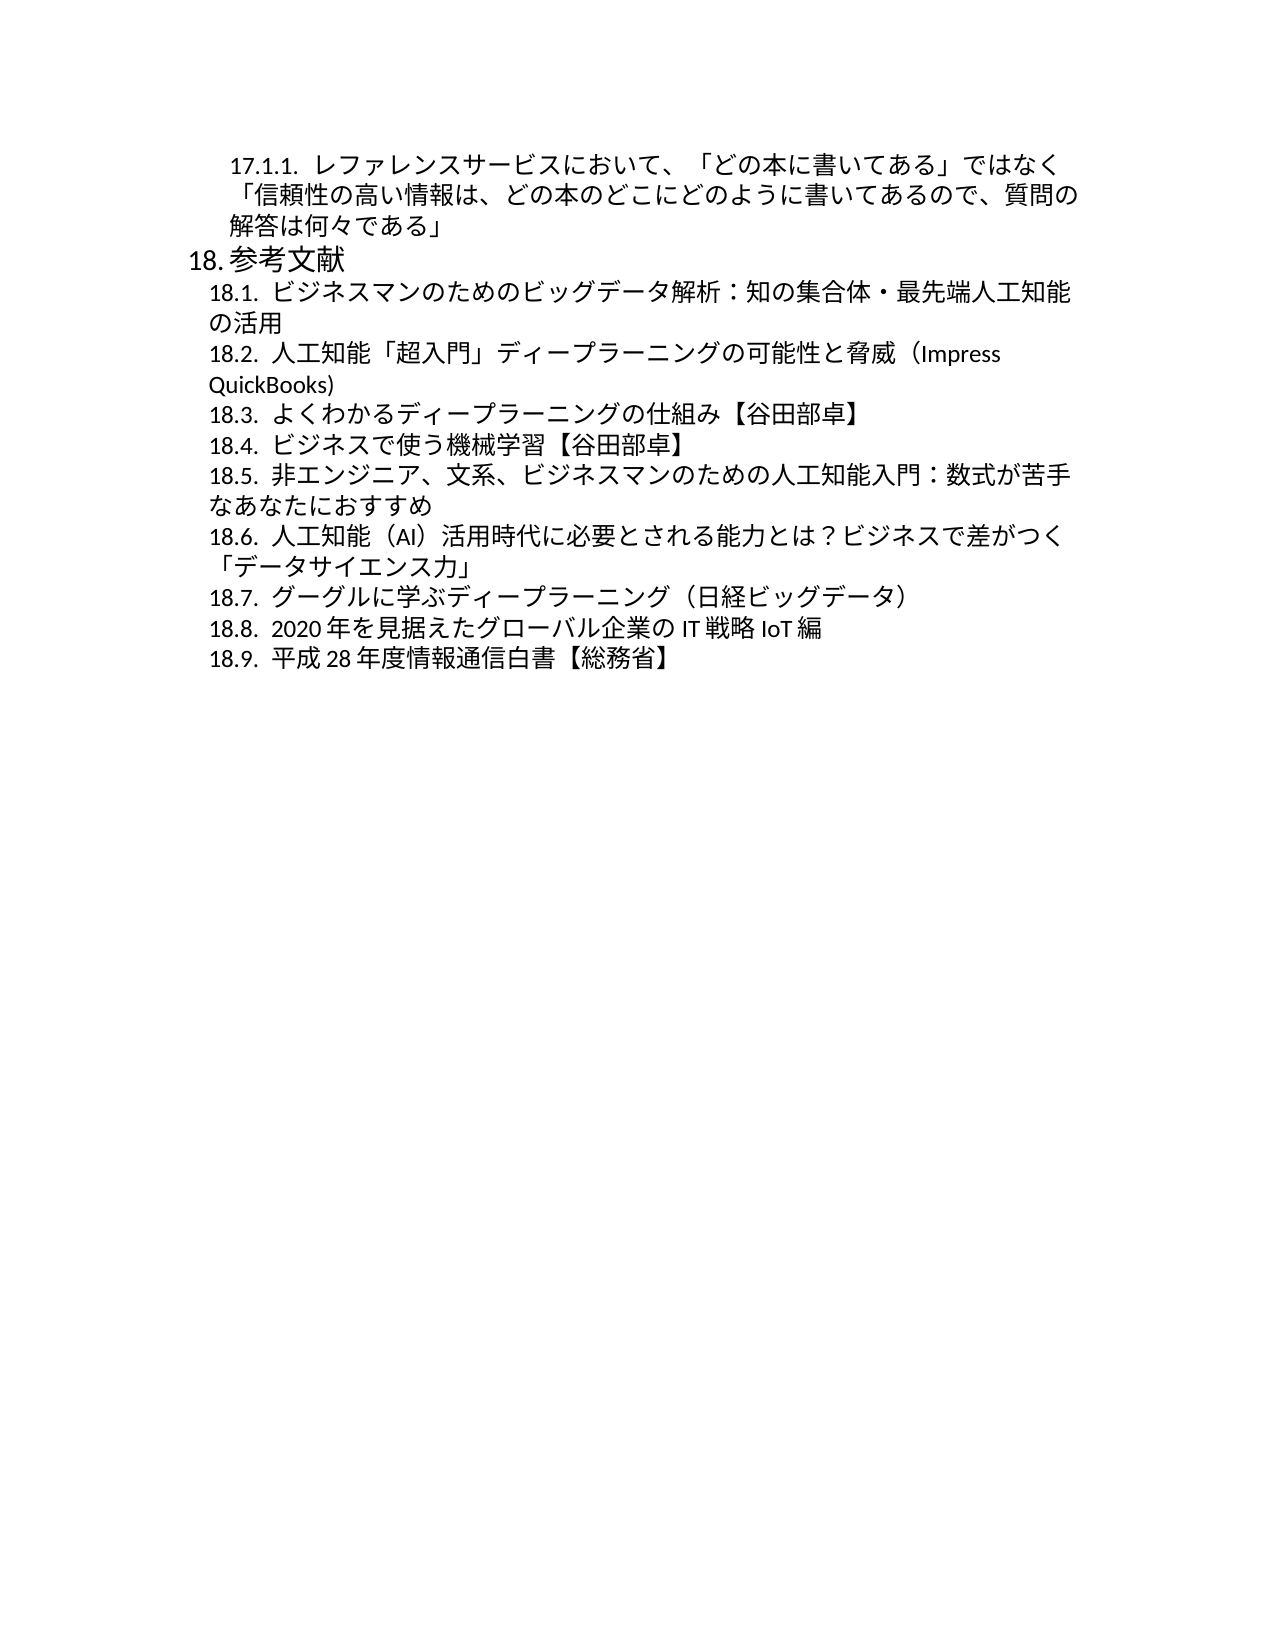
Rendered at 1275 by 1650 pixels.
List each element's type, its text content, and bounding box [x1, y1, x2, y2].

subtitle ビジネスマンのためのビッグデータ解析：知の集合体・最先端人工知能の活用 [208, 277, 1087, 338]
subtitle レファレンスサービスにおいて、「どの本に書いてある」ではなく「信頼性の高い情報は、どの本のどこにどのように書いてあるので、質問の解答は何々である」 [229, 150, 1087, 242]
subtitle グーグルに学ぶディープラーニング（日経ビッグデータ） [208, 582, 1087, 613]
subtitle 人工知能「超入門」ディープラーニングの可能性と脅威（Impress QuickBooks) [208, 338, 1087, 399]
subtitle 平成28年度情報通信白書【総務省】 [208, 643, 1087, 674]
subtitle よくわかるディープラーニングの仕組み【谷田部卓】 [208, 399, 1087, 430]
subtitle ビジネスで使う機械学習【谷田部卓】 [208, 430, 1087, 460]
subtitle 参考文献 [187, 242, 1087, 277]
subtitle 非エンジニア、文系、ビジネスマンのための人工知能入門：数式が苦手なあなたにおすすめ [208, 460, 1087, 521]
subtitle 人工知能（AI）活用時代に必要とされる能力とは？ビジネスで差がつく「データサイエンス力」 [208, 521, 1087, 582]
subtitle 2020年を見据えたグローバル企業のIT戦略 IoT編 [208, 613, 1087, 643]
